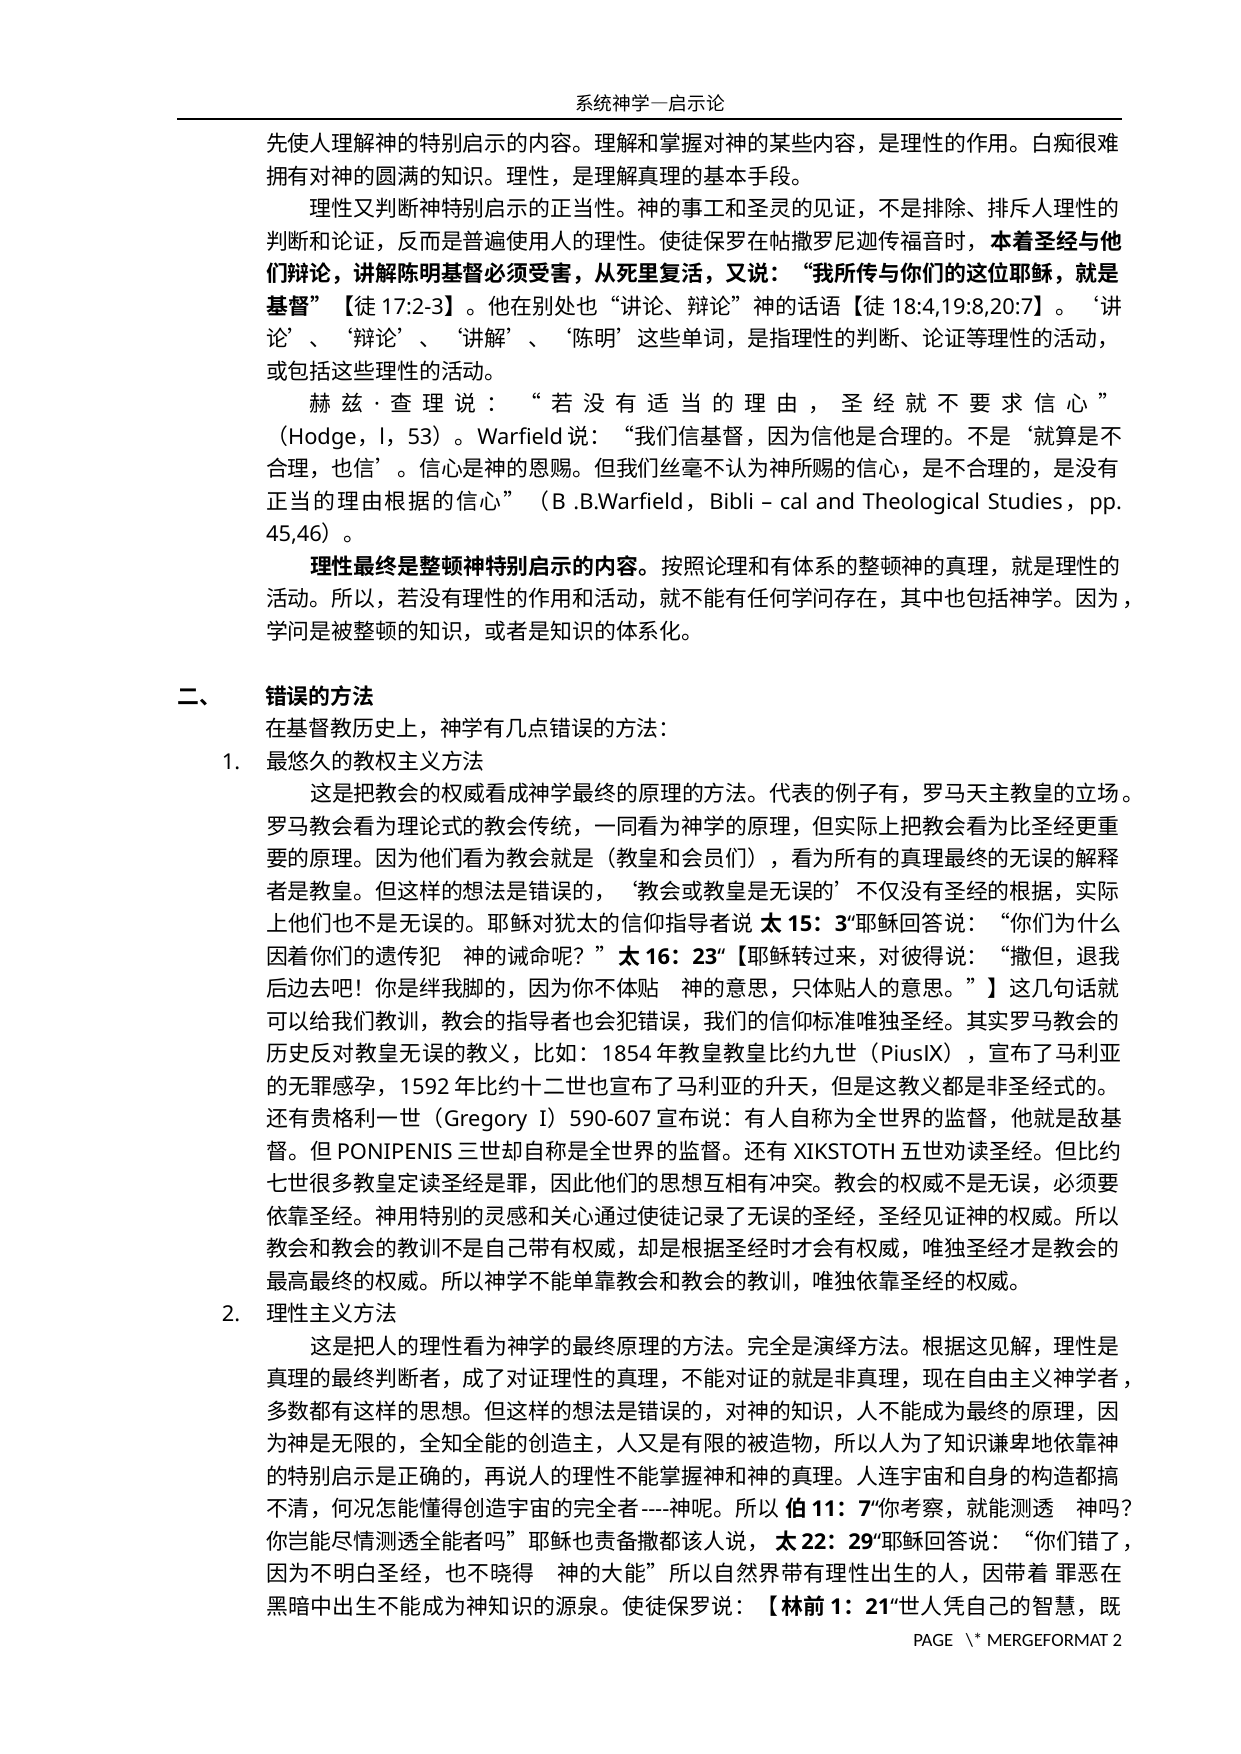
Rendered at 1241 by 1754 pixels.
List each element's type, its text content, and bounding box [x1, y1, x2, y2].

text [266, 1328, 1122, 1621]
list 理性主义方法 [222, 1296, 1122, 1328]
text 这是把教会的权威看成神学最终的原理的方法。代表的例子有，罗马天主教皇的立场。罗马教会看为理论式的教会传统，一同看为神学的原理，但实际上把教会看为比圣经更重要的原理。因为他们看为教会就是（教皇和会员们），看为所有的真理最终的无误的解释者是教皇。但这样的想法是错误的，‘教会或教皇是无误的’不仅没有圣经的根据，实际上他们也不是无误的。耶稣对犹太的信仰指导者说 太15：3“耶稣回答说：“你们为什么因着你们的遗传犯 神的诫命呢？”太16：23“【耶稣转过来，对彼得说：“撒但，退我后边去吧！你是绊我脚的，因为你不体贴 神的意思，只体贴人的意思。”】这几句话就可以给我们教训，教会的指导者也会犯错误，我们的信仰标准唯独圣经。其实罗马教会的历史反对教皇无误的教义，比如：1854年教皇教皇比约九世（PiusⅨ），宣布了马利亚的无罪感孕，1592年比约十二世也宣布了马利亚的升天，但是这教义都是非圣经式的。还有贵格利一世（Gregory I）590-607宣布说：有人自称为全世界的监督，他就是敌基督。但PONIPENIS三世却自称是全世界的监督。还有XIKSTOTH五世劝读圣经。但比约七世很多教皇定读圣经是罪，因此他们的思想互相有冲突。教会的权威不是无误，必须要依靠圣经。神用特别的灵感和关心通过使徒记录了无误的圣经，圣经见证神的权威。所以教会和教会的教训不是自己带有权威，却是根据圣经时才会有权威，唯独圣经才是教会的最高最终的权威。所以神学不能单靠教会和教会的教训，唯独依靠圣经的权威。 [266, 776, 1122, 1296]
text 赫兹·查理说：“若没有适当的理由，圣经就不要求信心”（Hodge，l，53）。Warfield说：“我们信基督，因为信他是合理的。不是‘就算是不合理，也信’。信心是神的恩赐。但我们丝毫不认为神所赐的信心，是不合理的，是没有正当的理由根据的信心”（B .B.Warfield，Bibli – cal and Theological Studies，pp. 45,46）。 [266, 386, 1122, 548]
text 理性最终是整顿神特别启示的内容。按照论理和有体系的整顿神的真理，就是理性的活动。所以，若没有理性的作用和活动，就不能有任何学问存在，其中也包括神学。因为，学问是被整顿的知识，或者是知识的体系化。 [266, 548, 1122, 646]
text 理性又判断神特别启示的正当性。神的事工和圣灵的见证，不是排除、排斥人理性的判断和论证，反而是普遍使用人的理性。使徒保罗在帖撒罗尼迦传福音时，本着圣经与他们辩论，讲解陈明基督必须受害，从死里复活，又说：“我所传与你们的这位耶稣，就是基督”【徒17:2-3】。他在别处也“讲论、辩论”神的话语【徒18:4,19:8,20:7】。‘讲论’、‘辩论’、‘讲解’、‘陈明’这些单词，是指理性的判断、论证等理性的活动，或包括这些理性的活动。 [266, 191, 1122, 386]
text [266, 126, 1122, 191]
text 在基督教历史上，神学有几点错误的方法： [177, 711, 1122, 743]
list 错误的方法 [177, 678, 1122, 711]
list 最悠久的教权主义方法 [222, 743, 1122, 776]
